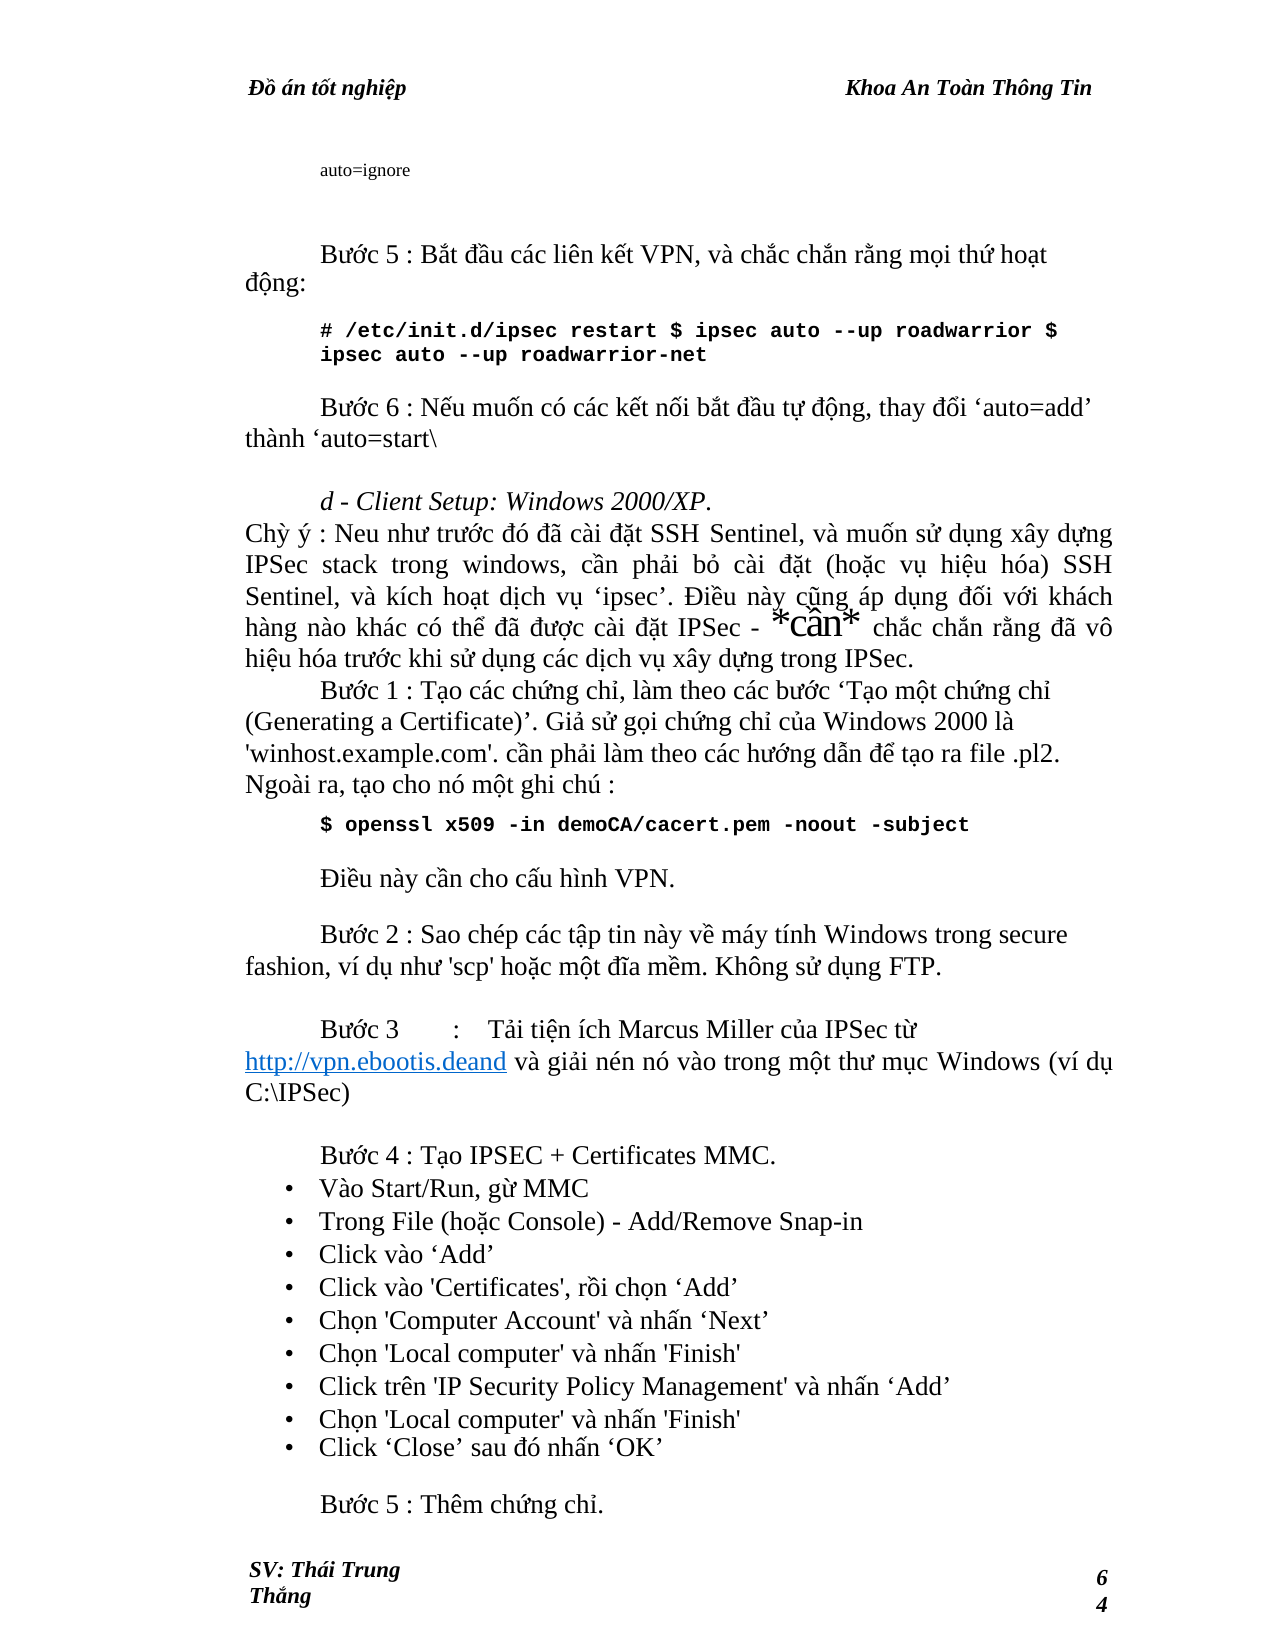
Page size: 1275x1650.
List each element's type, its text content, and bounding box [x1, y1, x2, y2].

text d - Client Setup: Windows 2000/XP. [245, 485, 1113, 517]
text Bước 1 : Tạo các chứng chỉ, làm theo các bước ‘Tạo một chứng chỉ (Generating a Certificate)’. Giả sử gọi chứng chỉ của Windows 2000 là 'winhost.example.com'. cần phải làm theo các hướng dẫn để tạo ra file .pl2. Ngoài ra, tạo cho nó một ghi chú : [245, 674, 1113, 800]
text động: [245, 269, 1113, 296]
text auto=ignore [245, 162, 1113, 181]
text Bước 3 : Tải tiện ích Marcus Miller của IPSec từ [320, 1013, 1113, 1045]
text Bước 5 : Thêm chứng chỉ. [245, 1486, 1113, 1520]
list Chọn 'Computer Account' và nhấn ‘Next’ [284, 1303, 1113, 1336]
list Click vào 'Certificates', rồi chọn ‘Add’ [284, 1270, 1113, 1303]
text Bước 5 : Bắt đầu các liên kết VPN, và chắc chắn rằng mọi thứ hoạt [245, 242, 1113, 269]
text http://vpn.ebootis.deand và giải nén nó vào trong một thư mục Windows (ví dụ C:\IPSec) [245, 1045, 1113, 1108]
list Click vào ‘Add’ [284, 1237, 1113, 1270]
text $ openssl x509 -in demoCA/cacert.pem -noout -subject [245, 815, 1113, 836]
list Chọn 'Local computer' và nhấn 'Finish' [284, 1336, 1113, 1369]
text Bước 2 : Sao chép các tập tin này về máy tính Windows trong secure fashion, ví dụ như 'scp' hoặc một đĩa mềm. Không sử dụng FTP. [245, 918, 1113, 982]
text # /etc/init.d/ipsec restart $ ipsec auto --up roadwarrior $ ipsec auto --up roadwarrior-net [320, 318, 1113, 366]
text Bước 6 : Nếu muốn có các kết nối bắt đầu tự động, thay đổi ‘auto=add’ thành ‘auto=start\ [245, 391, 1113, 454]
text Chỳ ý : Neu như trước đó đã cài đặt SSH Sentinel, và muốn sử dụng xây dựng IPSec stack trong windows, cần phải bỏ cài đặt (hoặc vụ hiệu hóa) SSH Sentinel, và kích hoạt dịch vụ ‘ipsec’. Điều này cũng áp dụng đối với khách hàng nào khác có thể đã được cài đặt IPSec - *cần* chắc chắn rằng đã vô hiệu hóa trước khi sử dụng các dịch vụ xây dựng trong IPSec. [245, 517, 1113, 674]
text Bước 4 : Tạo IPSEC + Certificates MMC. [320, 1138, 1113, 1171]
list Click trên 'IP Security Policy Management' và nhấn ‘Add’ [284, 1369, 1113, 1402]
text Điều này cần cho cấu hình VPN. [245, 866, 1113, 893]
list Vào Start/Run, gừ MMC [284, 1171, 1113, 1204]
list Chọn 'Local computer' và nhấn 'Finish' [284, 1402, 1113, 1435]
list Click ‘Close’ sau đó nhấn ‘OK’ [284, 1435, 1113, 1462]
list Trong File (hoặc Console) - Add/Remove Snap-in [284, 1204, 1113, 1237]
